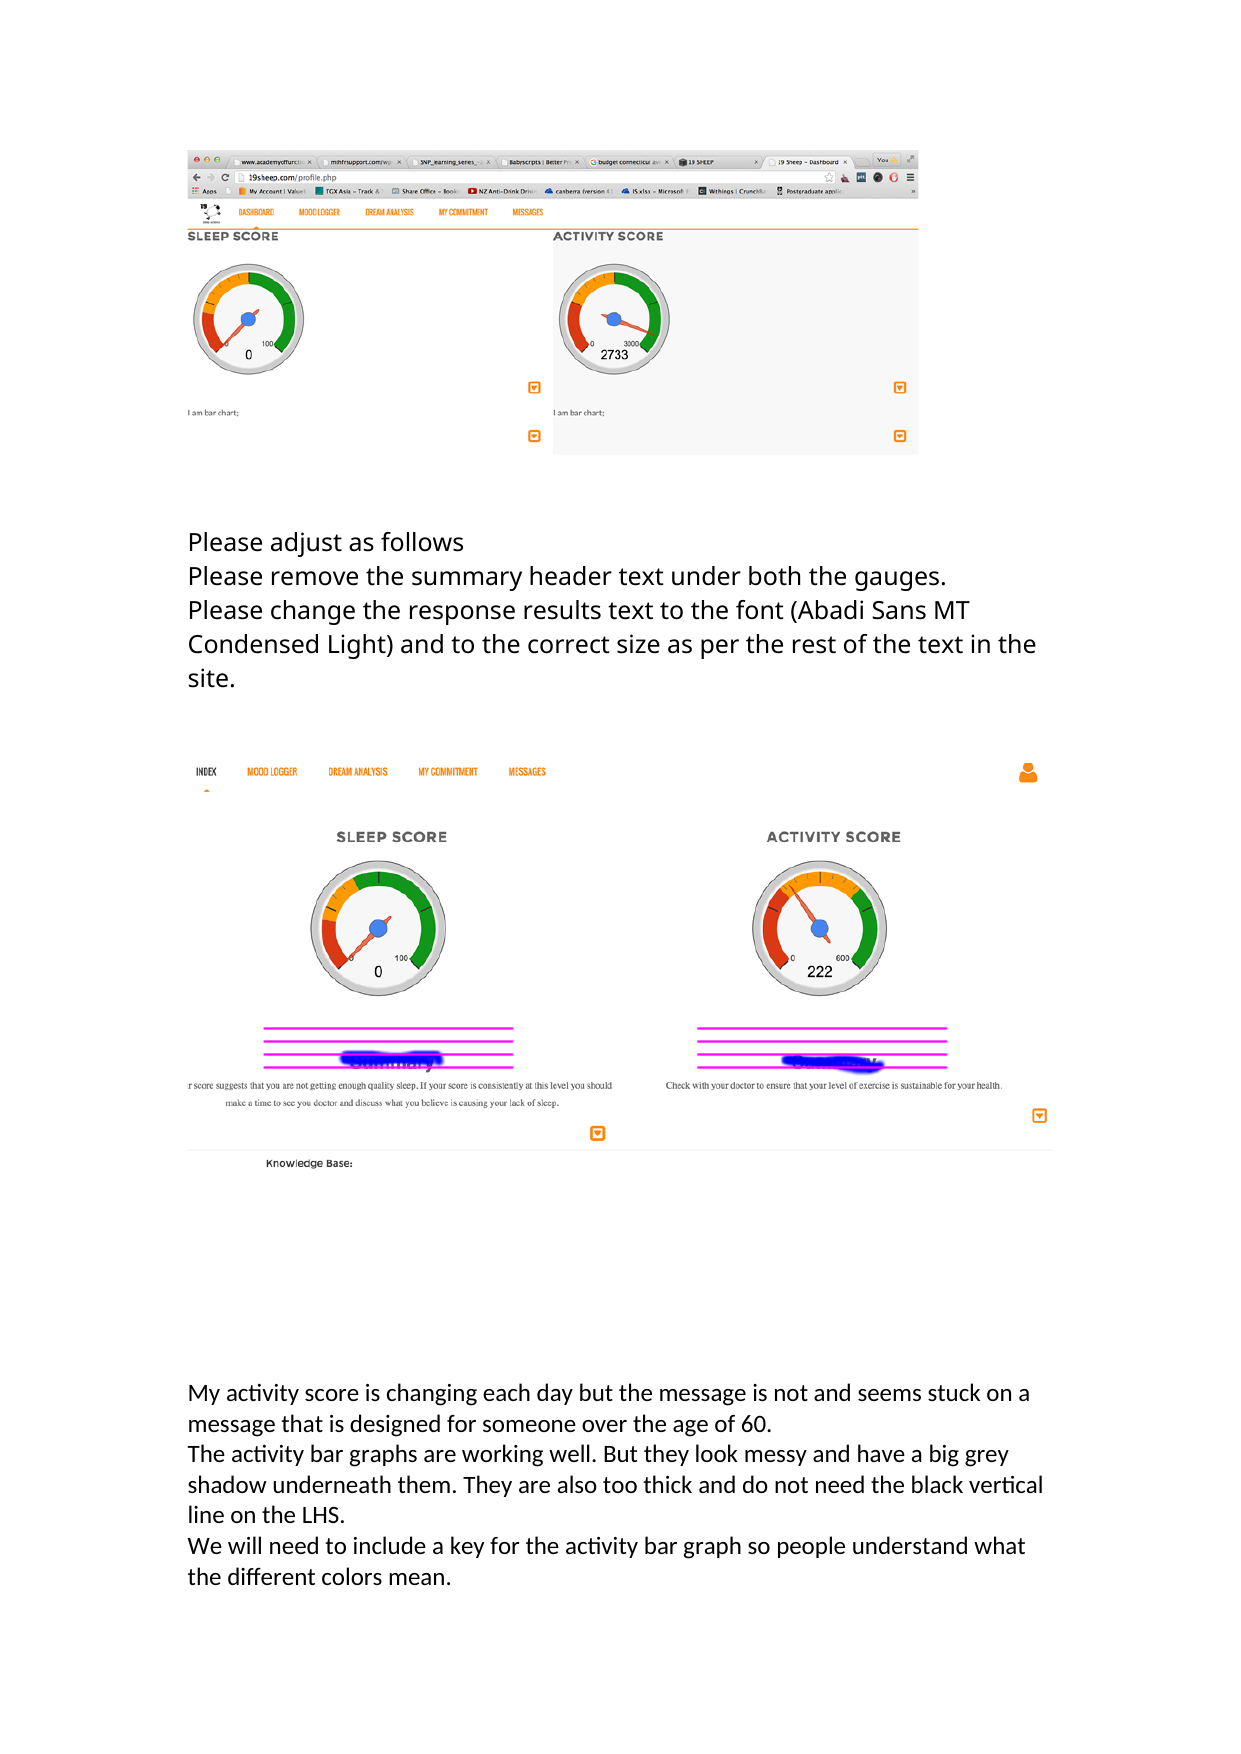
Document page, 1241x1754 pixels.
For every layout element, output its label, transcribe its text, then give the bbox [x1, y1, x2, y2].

picture [187, 763, 1053, 1174]
text Please adjust as follows [187, 525, 1053, 559]
picture [187, 150, 919, 525]
text My activity score is changing each day but the message is not and seems stuck on a message that is designed for someone over the age of 60. [187, 1378, 1053, 1439]
text The activity bar graphs are working well. But they look messy and have a big grey shadow underneath them. They are also too thick and do not need the black vertical line on the LHS. [187, 1439, 1053, 1530]
text We will need to include a key for the activity bar graph so people understand what the different colors mean. [187, 1530, 1053, 1591]
text Please remove the summary header text under both the gauges. [187, 559, 1053, 593]
text Please change the response results text to the font (Abadi Sans MT Condensed Light) and to the correct size as per the rest of the text in the site. [187, 593, 1053, 695]
